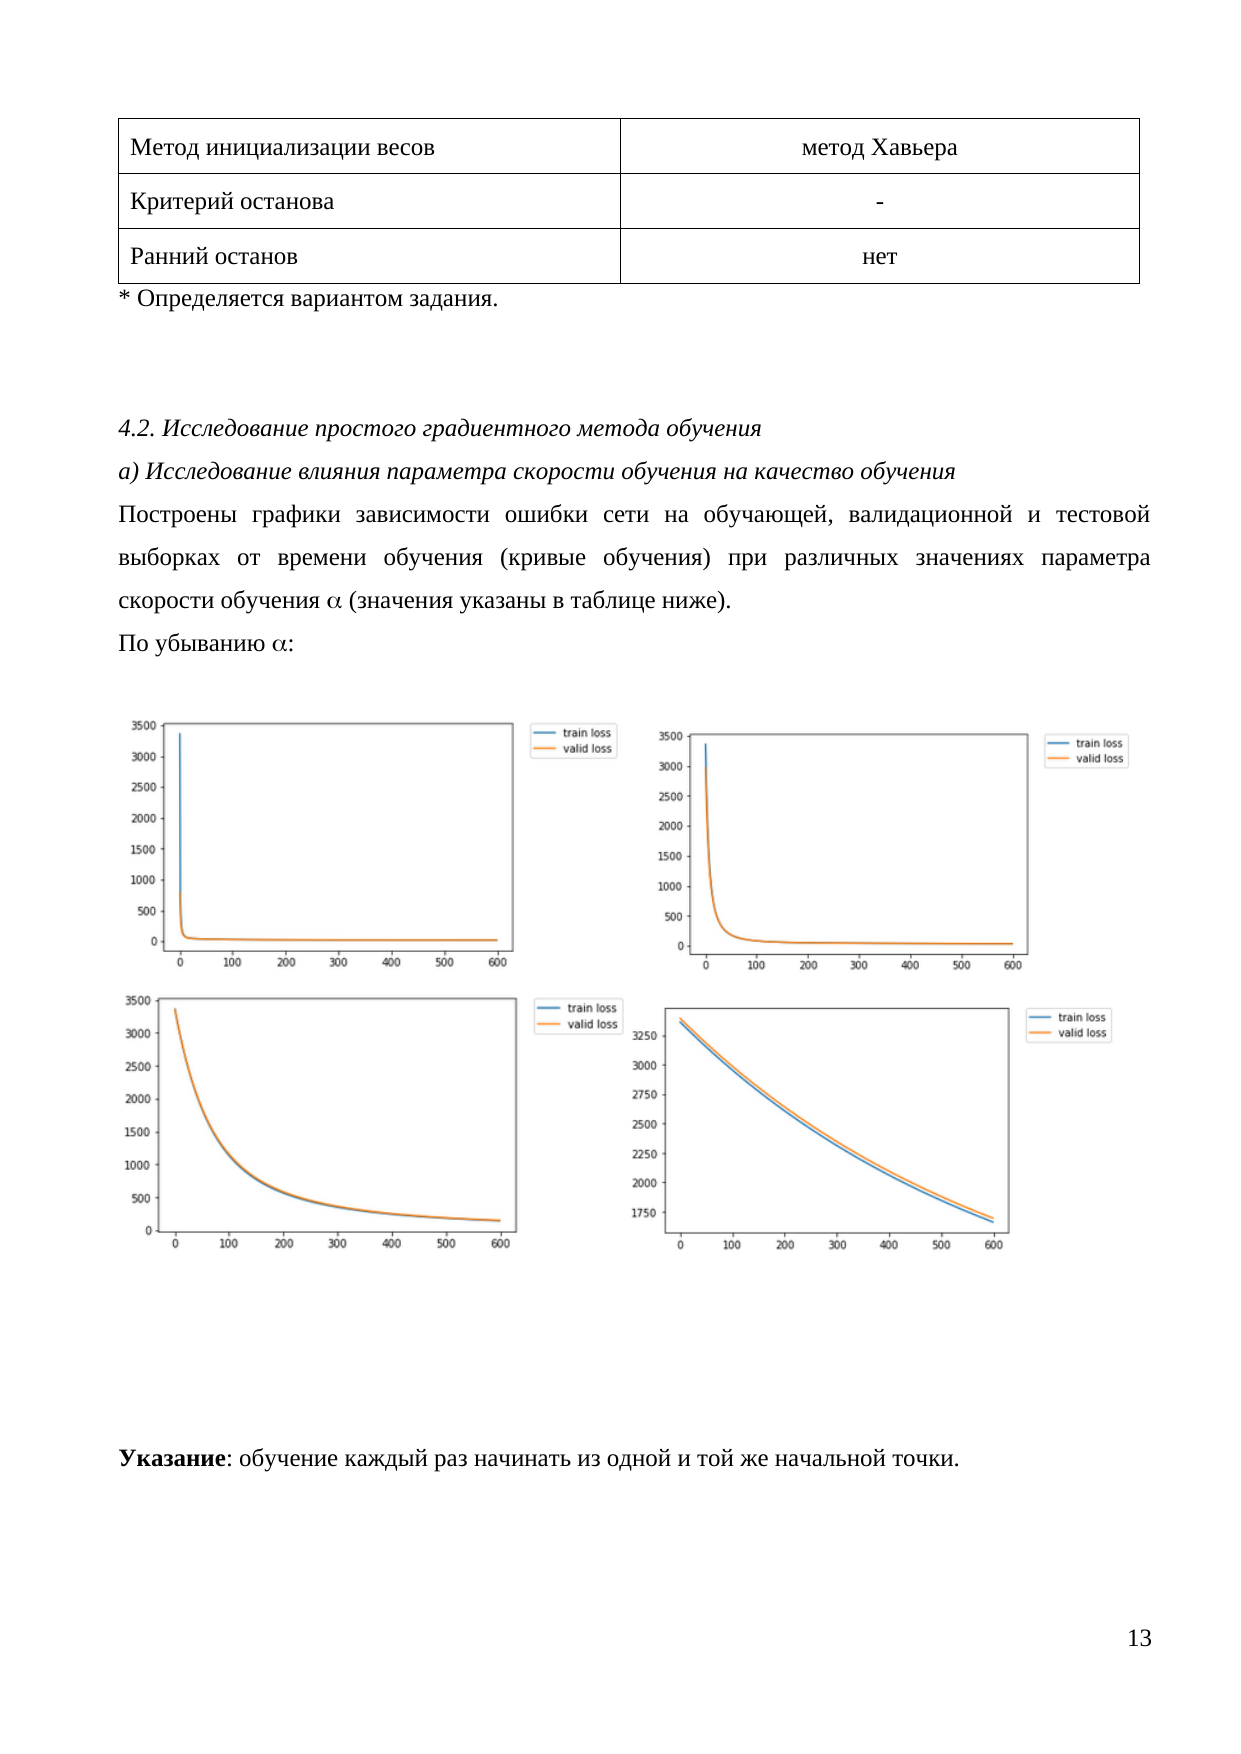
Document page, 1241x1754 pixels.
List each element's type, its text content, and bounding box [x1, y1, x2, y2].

picture [118, 991, 1121, 1256]
table_cell Ранний останов [119, 229, 620, 282]
table_cell Метод инициализации весов [119, 119, 620, 173]
text По убыванию a: [118, 628, 1152, 657]
table_cell Критерий останова [119, 174, 620, 228]
text * Определяется вариантом задания. [118, 283, 1152, 312]
table_cell нет [621, 229, 1139, 282]
text Указание: обучение каждый раз начинать из одной и той же начальной точки. [118, 1443, 1152, 1471]
text Построены графики зависимости ошибки сети на обучающей, валидационной и тестовой выборках от времени обучения (кривые обучения) при различных значениях параметра скорости обучения a (значения указаны в таблице ниже). [118, 499, 1152, 614]
text а) Исследование влияния параметра скорости обучения на качество обучения [118, 456, 1152, 485]
picture [118, 714, 1134, 977]
table_cell метод Хавьера [621, 119, 1139, 173]
text 4.2. Исследование простого градиентного метода обучения [118, 413, 1152, 442]
table_cell - [621, 174, 1139, 228]
